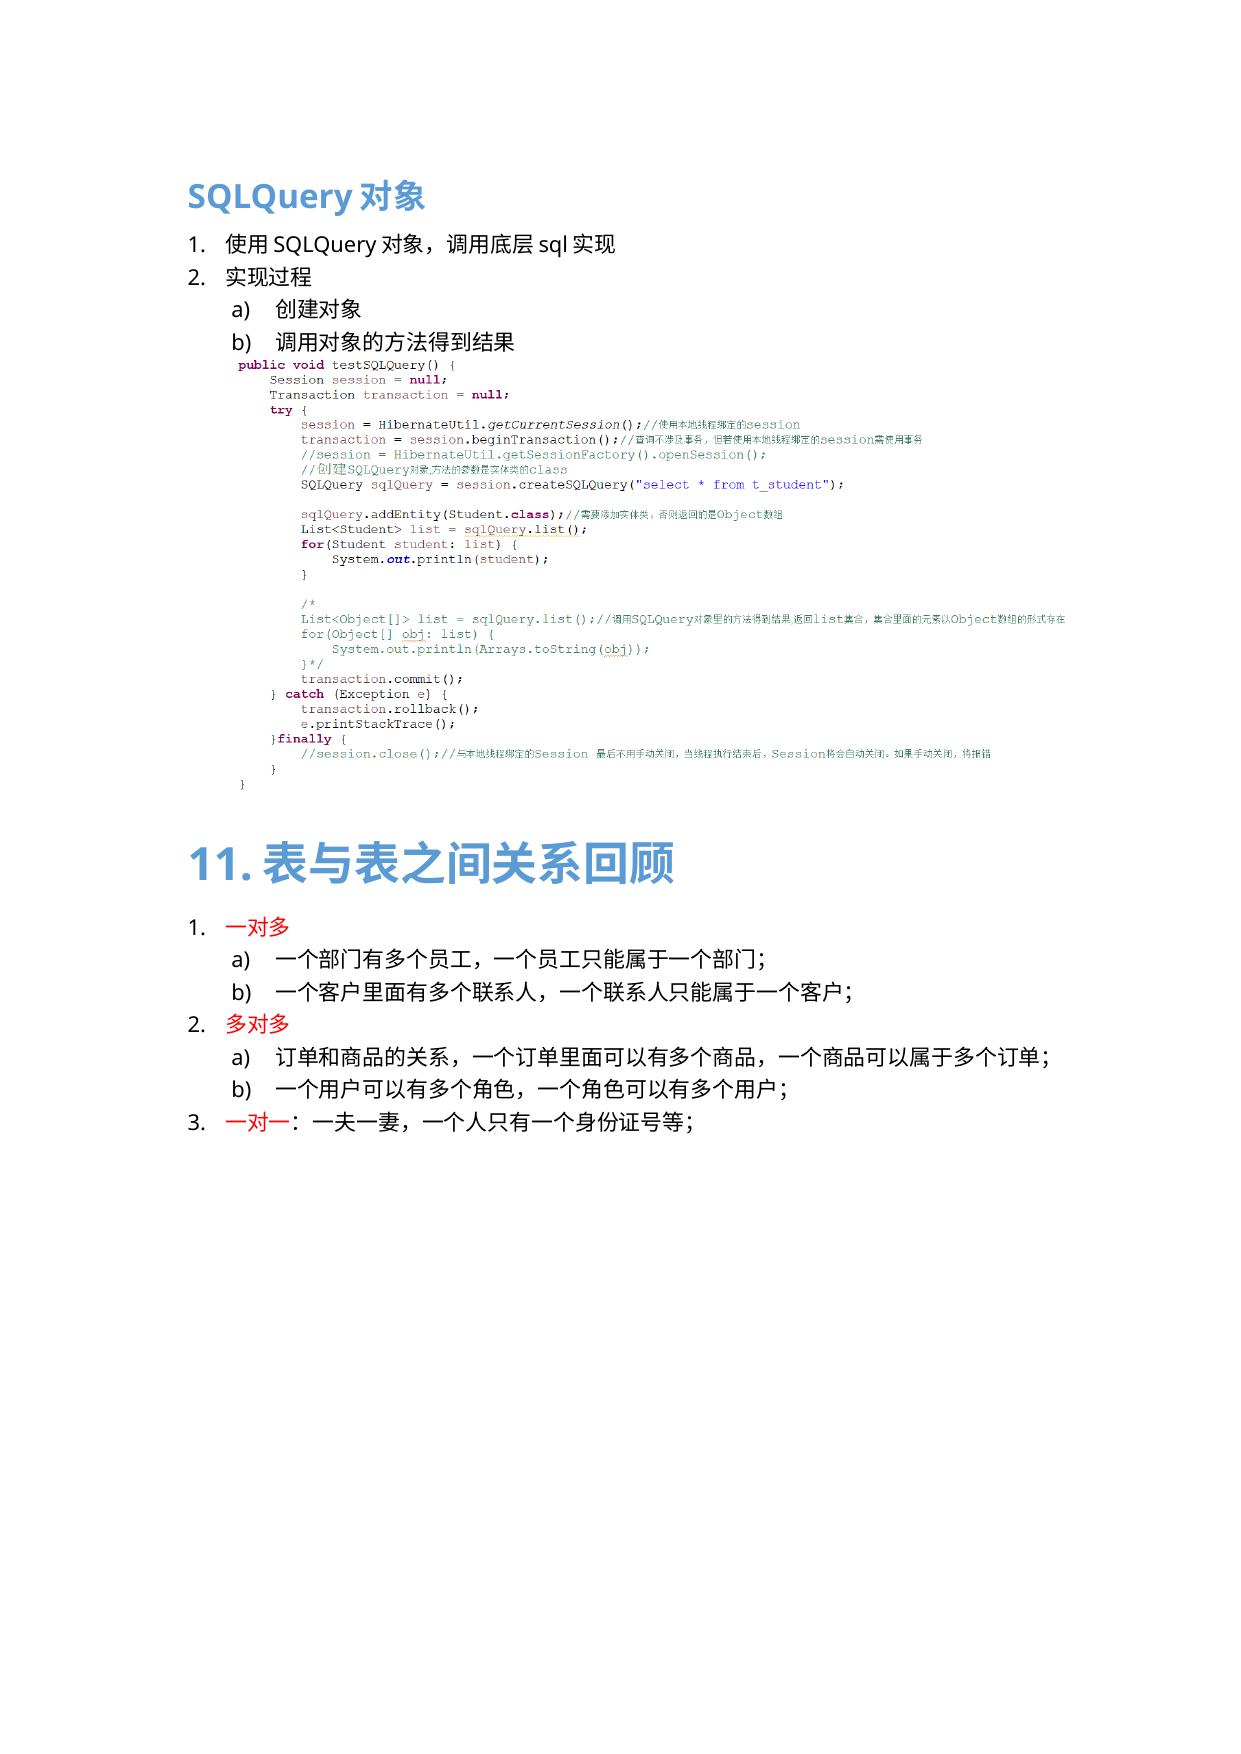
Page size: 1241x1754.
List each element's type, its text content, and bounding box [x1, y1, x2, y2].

list 一个用户可以有多个角色，一个角色可以有多个用户； [231, 1072, 1053, 1104]
list 创建对象 [231, 292, 1053, 324]
subtitle 表与表之间关系回顾 [187, 812, 1053, 909]
list 多对多 [187, 1007, 1053, 1039]
list 一个客户里面有多个联系人，一个联系人只能属于一个客户； [231, 974, 1053, 1007]
list 一对一：一夫一妻，一个人只有一个身份证号等； [187, 1104, 1053, 1137]
list 订单和商品的关系，一个订单里面可以有多个商品，一个商品可以属于多个订单； [231, 1039, 1053, 1072]
list 一对多 [187, 909, 1053, 942]
list 调用对象的方法得到结果 [231, 324, 1053, 357]
list 使用SQLQuery对象，调用底层sql实现 [187, 227, 1053, 259]
list 实现过程 [187, 259, 1053, 292]
picture [231, 357, 1097, 795]
subtitle SQLQuery对象 [187, 162, 1053, 227]
list 一个部门有多个员工，一个员工只能属于一个部门； [231, 942, 1053, 974]
